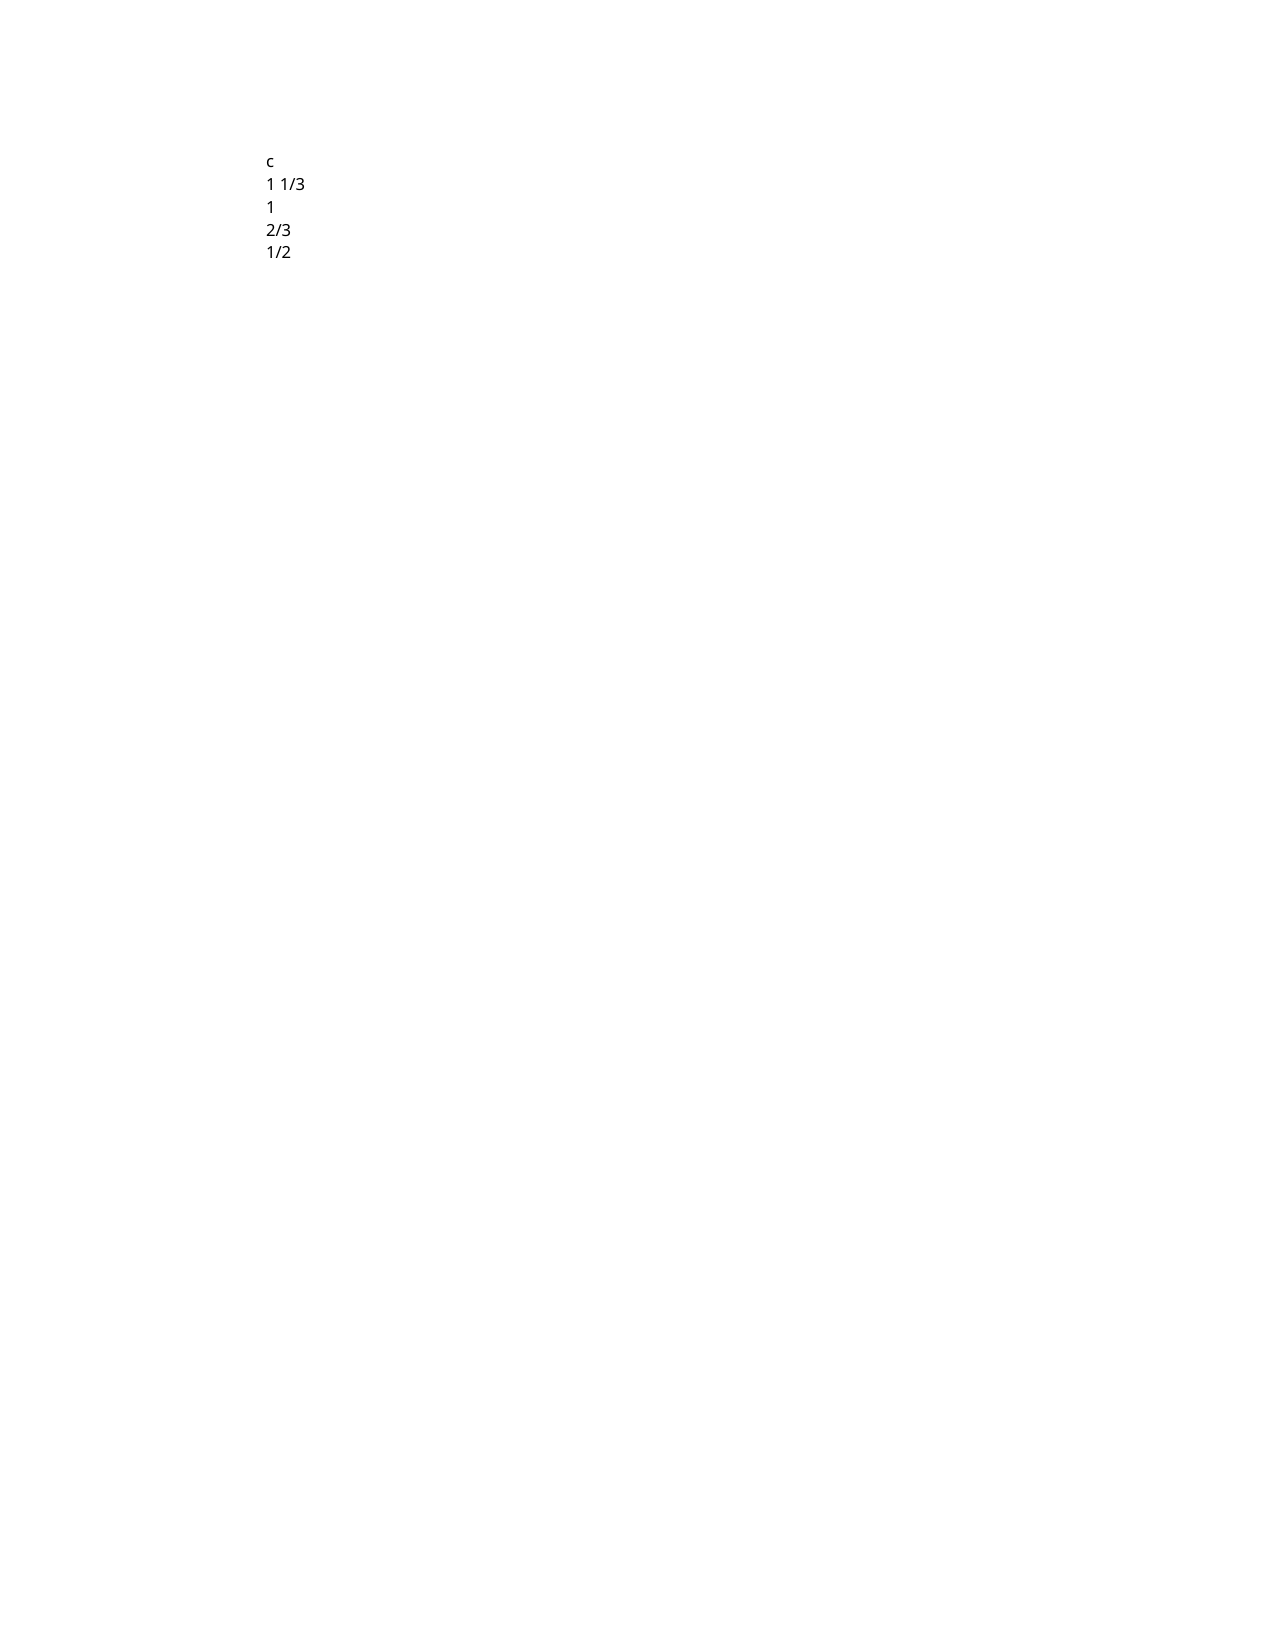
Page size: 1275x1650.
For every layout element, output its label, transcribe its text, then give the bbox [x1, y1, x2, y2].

text 1/2 [266, 241, 1098, 263]
text c [266, 150, 1098, 173]
text 2/3 [266, 218, 1098, 241]
text 1 1/3 [266, 173, 1098, 195]
text 1 [266, 195, 1098, 218]
